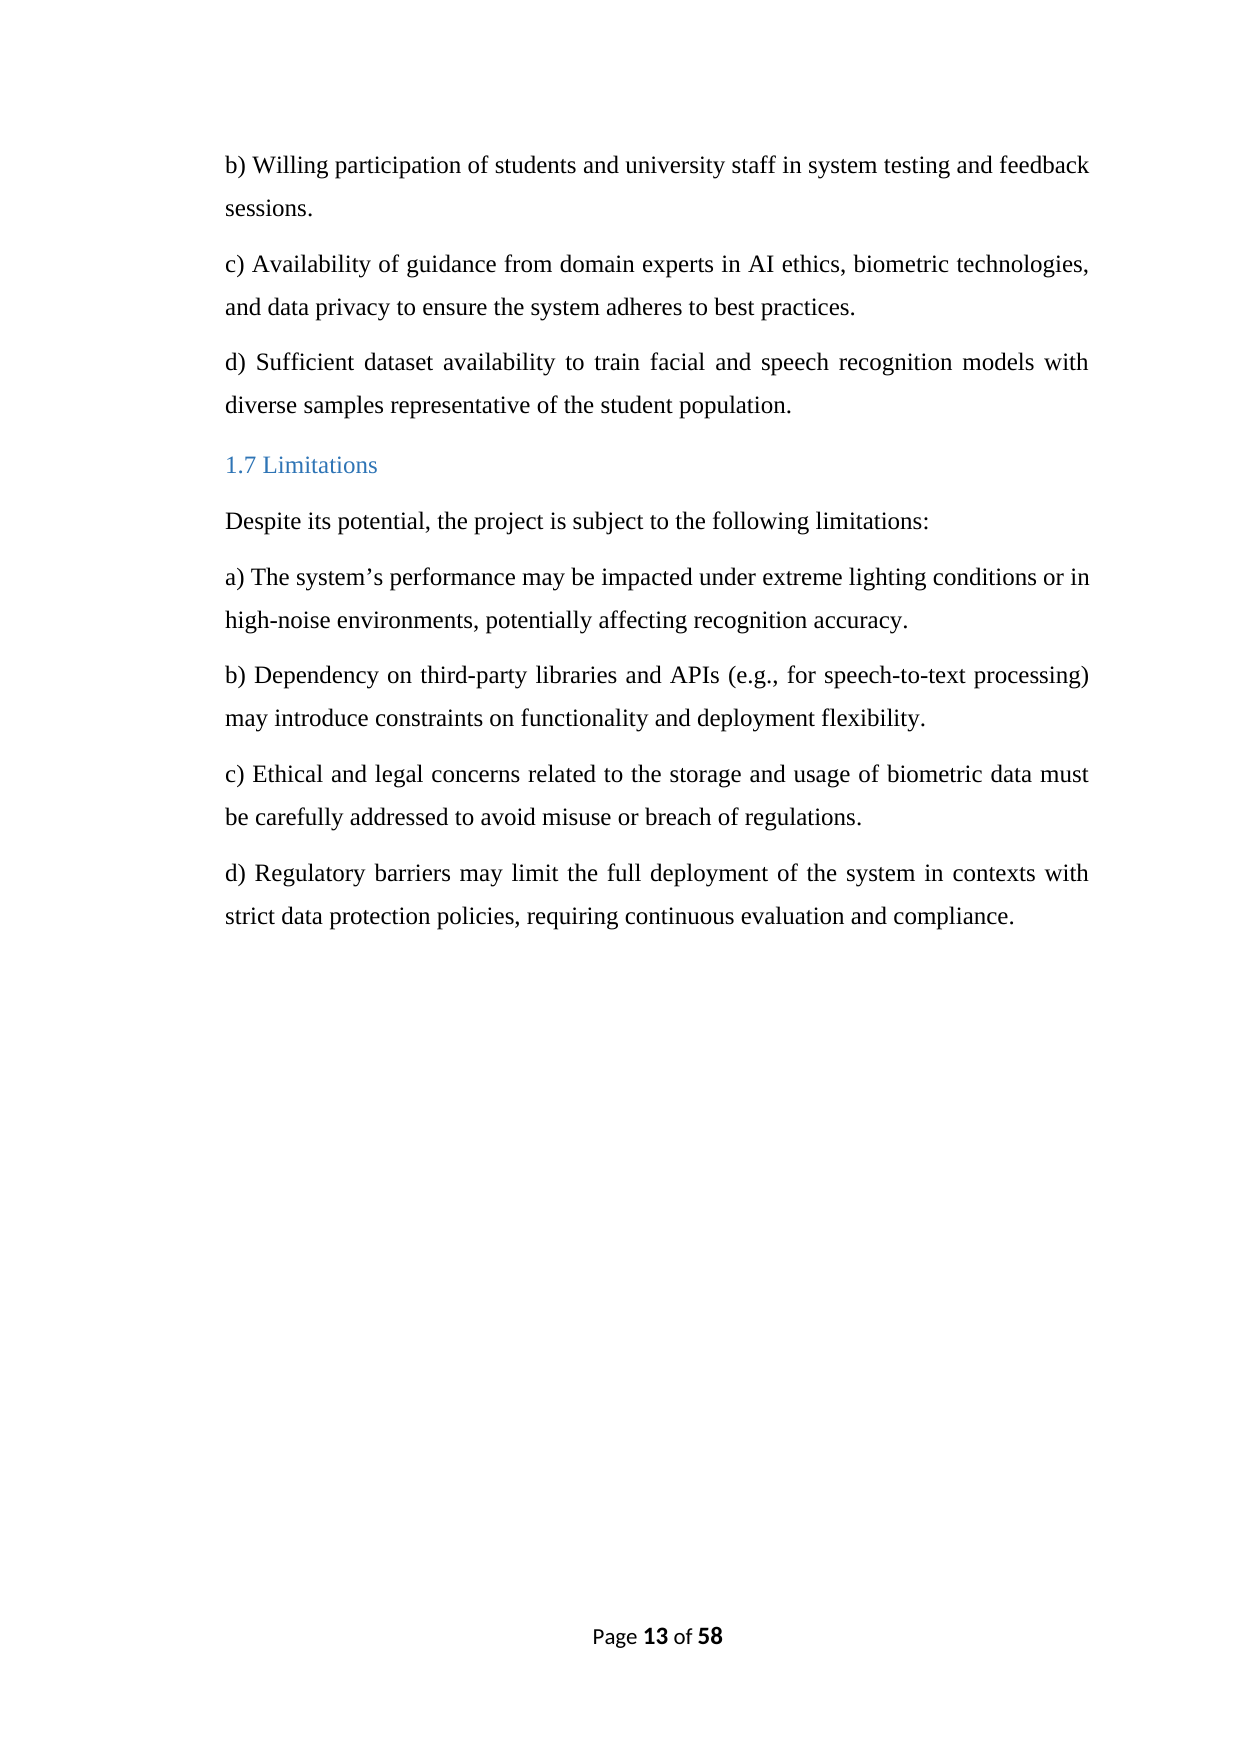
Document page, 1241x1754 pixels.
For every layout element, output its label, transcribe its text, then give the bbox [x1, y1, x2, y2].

subtitle 1.7 Limitations [225, 450, 1090, 479]
text d) Regulatory barriers may limit the full deployment of the system in contexts with strict data protection policies, requiring continuous evaluation and compliance. [225, 858, 1090, 930]
text b) Dependency on third-party libraries and APIs (e.g., for speech-to-text processing) may introduce constraints on functionality and deployment flexibility. [225, 660, 1090, 732]
text Despite its potential, the project is subject to the following limitations: [225, 506, 1090, 535]
text b) Willing participation of students and university staff in system testing and feedback sessions. [225, 150, 1090, 222]
text a) The system’s performance may be impacted under extreme lighting conditions or in high-noise environments, potentially affecting recognition accuracy. [225, 562, 1090, 633]
text d) Sufficient dataset availability to train facial and speech recognition models with diverse samples representative of the student population. [225, 347, 1090, 419]
text c) Ethical and legal concerns related to the storage and usage of biometric data must be carefully addressed to avoid misuse or breach of regulations. [225, 759, 1090, 831]
text c) Availability of guidance from domain experts in AI ethics, biometric technologies, and data privacy to ensure the system adheres to best practices. [225, 249, 1090, 321]
